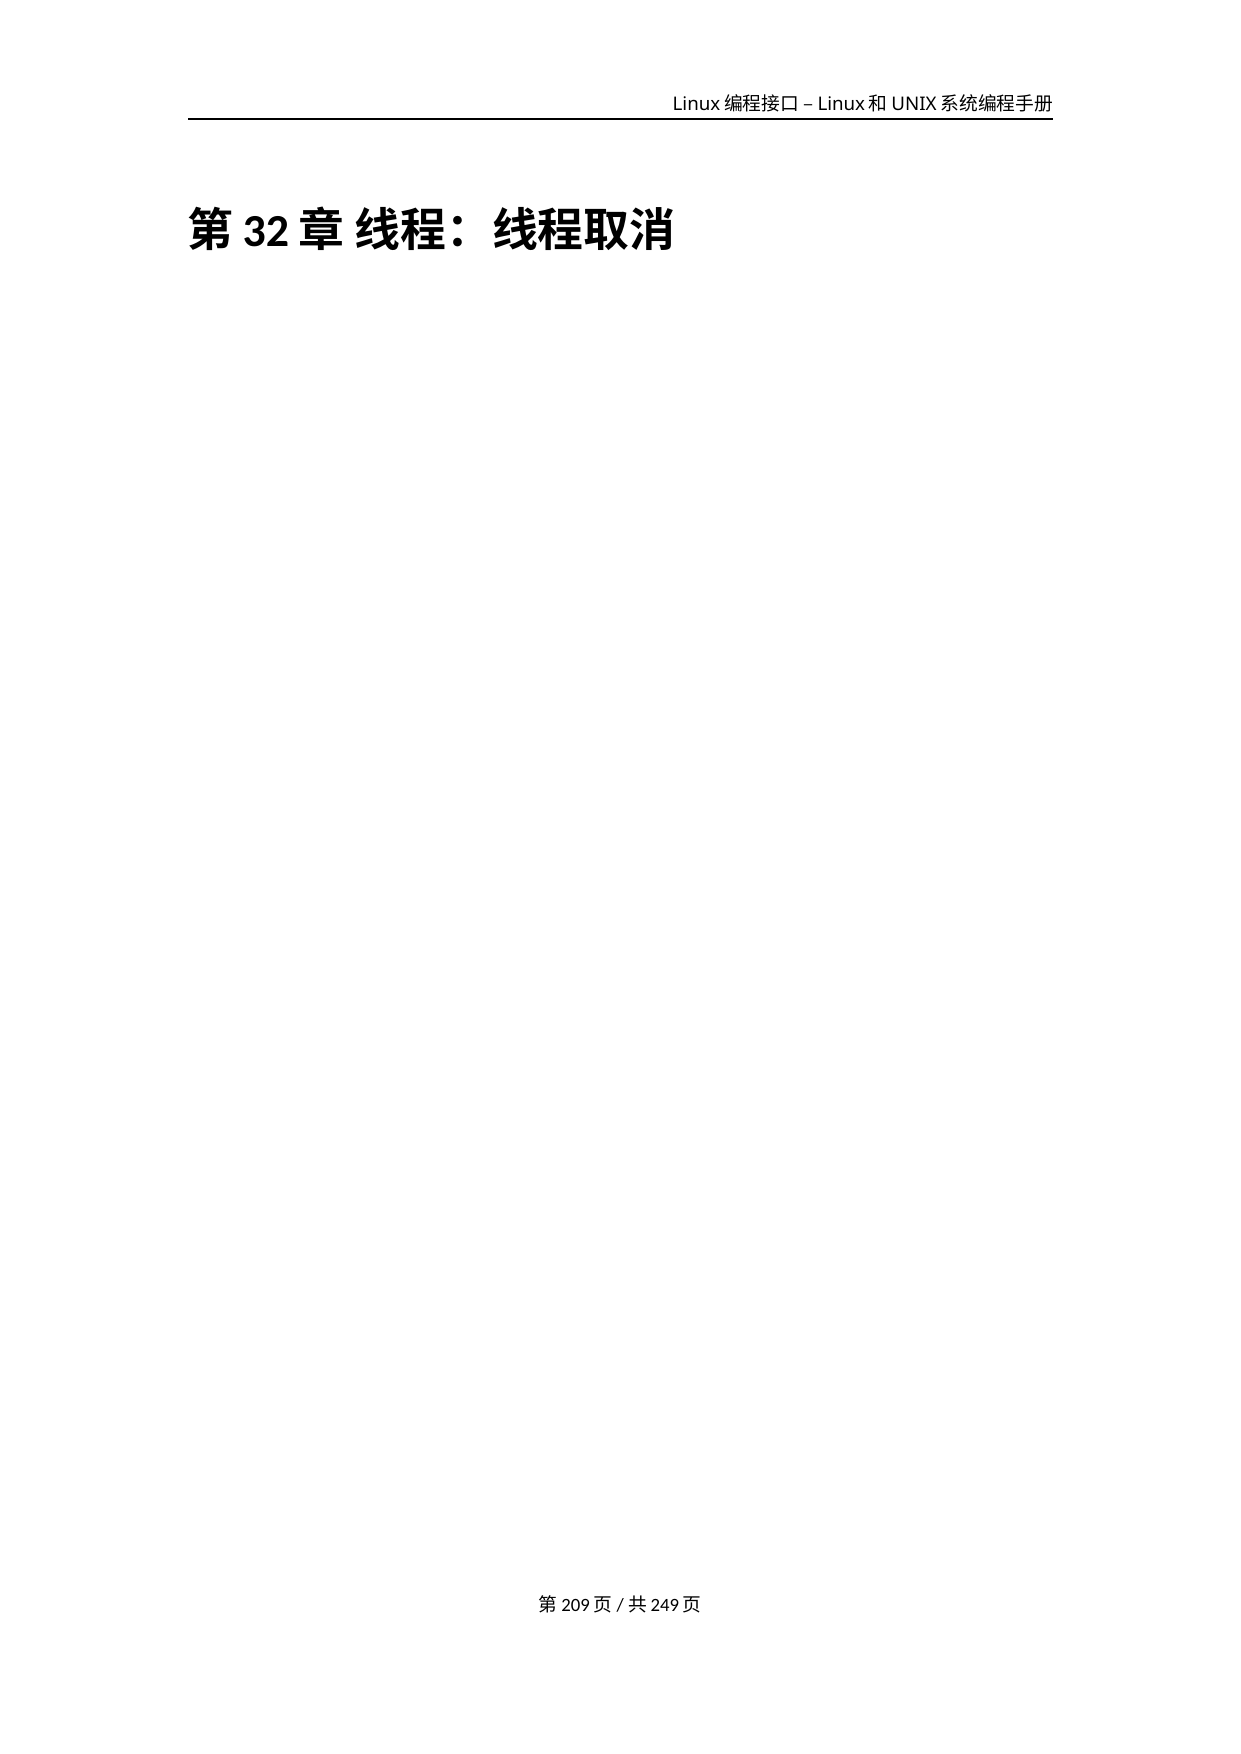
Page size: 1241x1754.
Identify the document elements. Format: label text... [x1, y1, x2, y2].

subtitle 第32章 线程：线程取消 [187, 192, 1053, 260]
